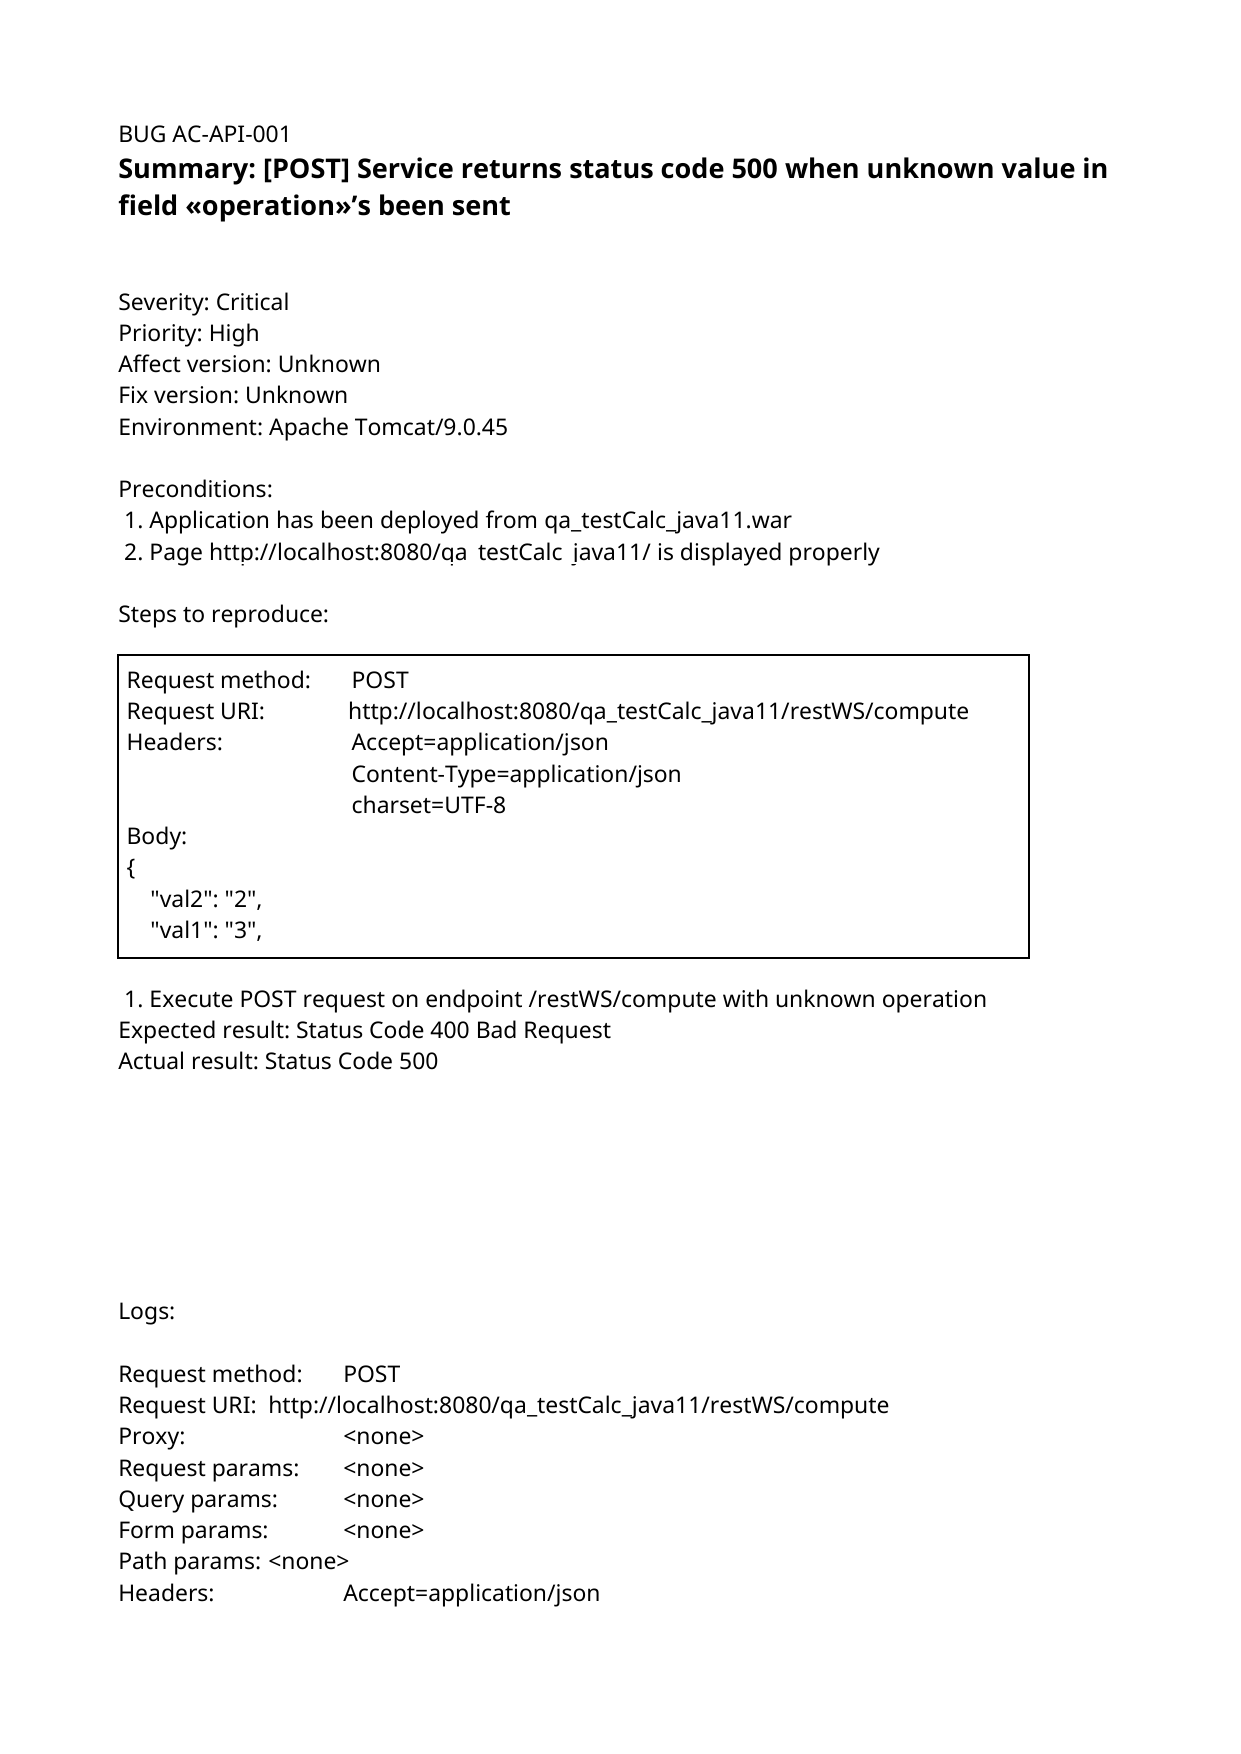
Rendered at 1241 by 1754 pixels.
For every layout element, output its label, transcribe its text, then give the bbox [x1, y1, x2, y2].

text Environment: Apache Tomcat/9.0.45 [118, 411, 1122, 442]
text Summary: [POST] Service returns status code 500 when unknown value in field «operation»’s been sent [118, 149, 1122, 223]
text Steps to reproduce: [118, 598, 1122, 629]
text Form params: <none> [118, 1514, 1122, 1545]
text Logs: [118, 1295, 1122, 1327]
text Actual result: Status Code 500 [118, 1045, 1122, 1077]
text 1. Execute POST request on endpoint /restWS/compute with unknown operation [118, 629, 1122, 1014]
text Severity: Critical [118, 286, 1122, 317]
text Request params: <none> [118, 1452, 1122, 1483]
text Query params: <none> [118, 1483, 1122, 1514]
text Preconditions: [118, 473, 1122, 504]
text Request method: POST [118, 1358, 1122, 1389]
text 1. Application has been deployed from qa_testCalc_java11.war [118, 504, 1122, 536]
text Fix version: Unknown [118, 379, 1122, 411]
text Affect version: Unknown [118, 348, 1122, 379]
text Headers: Accept=application/json [118, 1577, 1122, 1608]
text Priority: High [118, 317, 1122, 348]
text BUG AC-API-001 [118, 118, 1122, 149]
text Expected result: Status Code 400 Bad Request [118, 1014, 1122, 1045]
text Request URI: http://localhost:8080/qa_testCalc_java11/restWS/compute [118, 1389, 1122, 1420]
text 2. Page http://localhost:8080/qa_testCalc_java11/ is displayed properly [118, 536, 1122, 567]
text Proxy: <none> [118, 1420, 1122, 1452]
text Path params: <none> [118, 1545, 1122, 1577]
